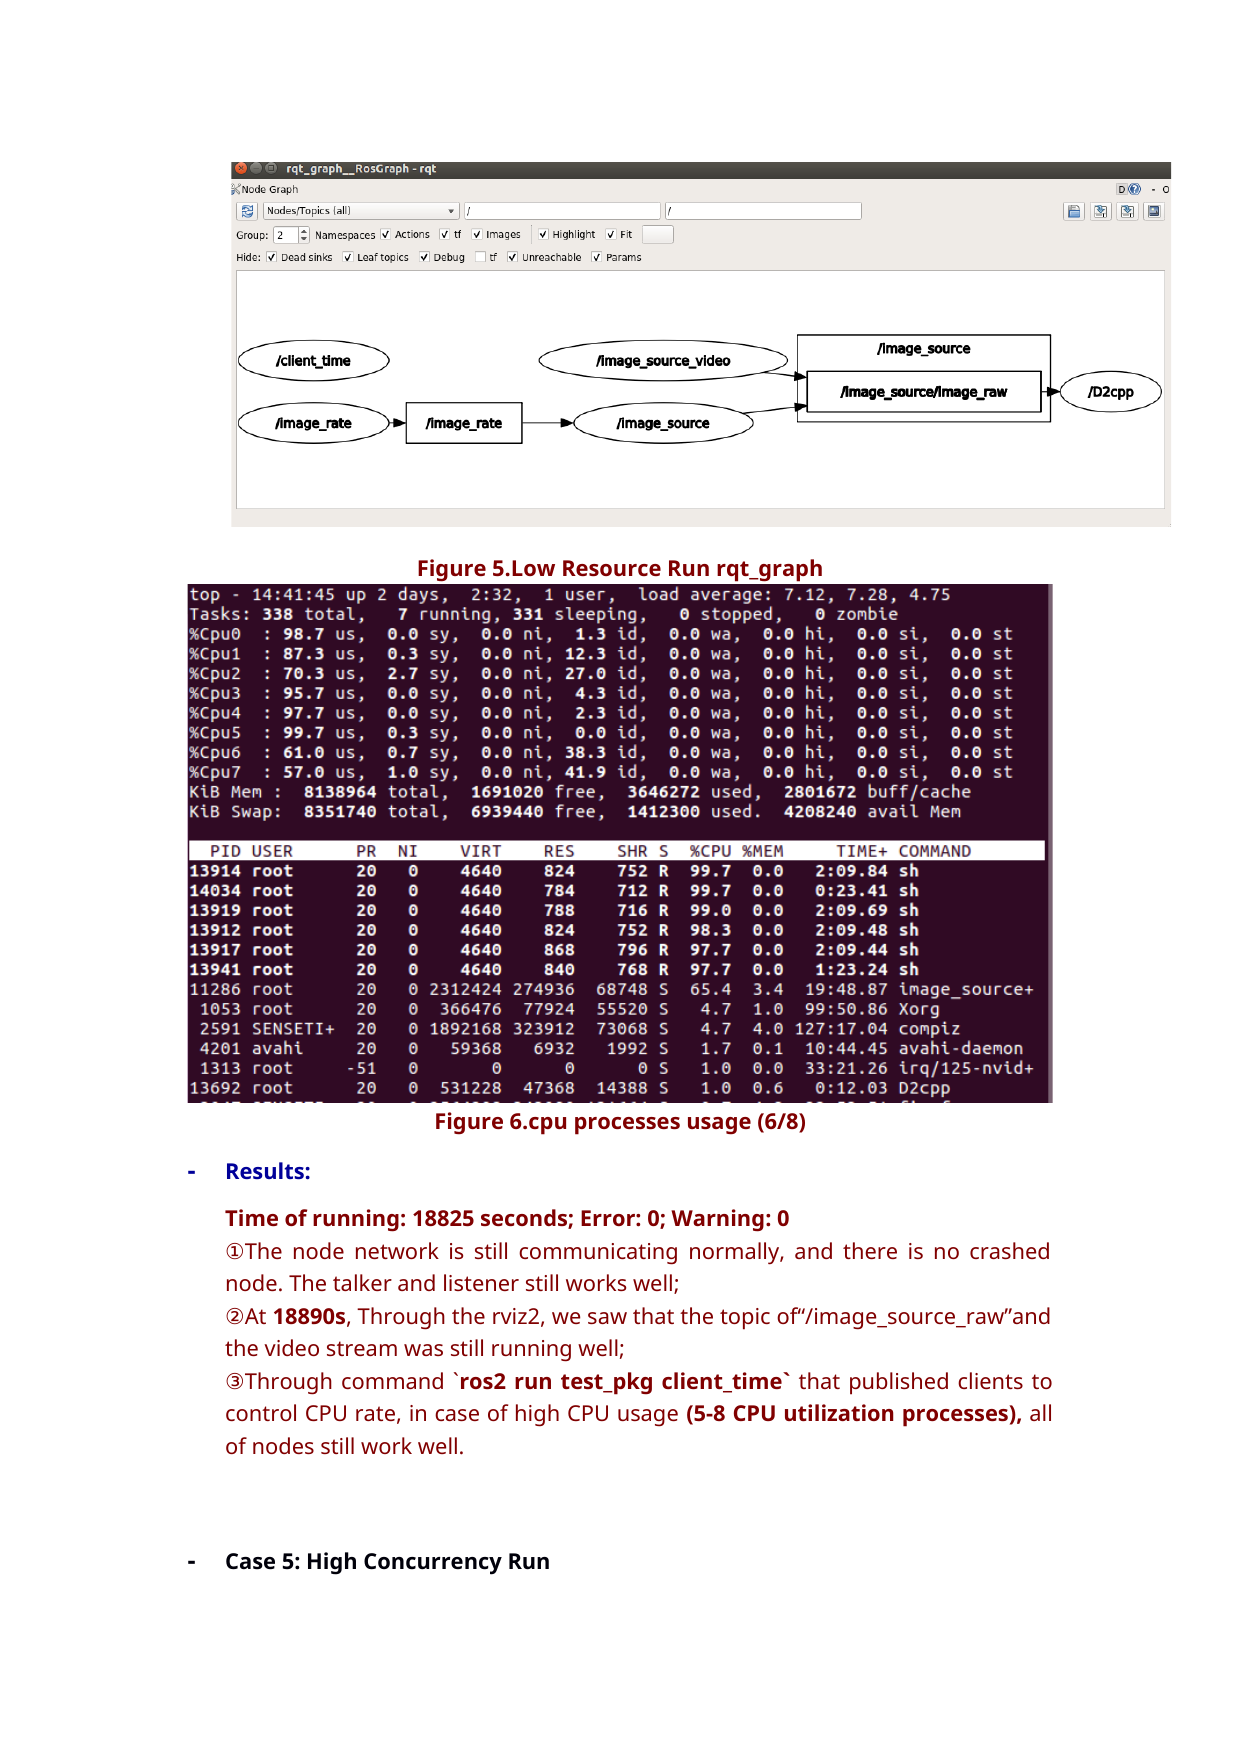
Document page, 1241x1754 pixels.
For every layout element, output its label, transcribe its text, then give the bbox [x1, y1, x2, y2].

picture [187, 584, 1053, 1103]
list Case 5: High Concurrency Run [187, 1527, 1053, 1592]
list ③Through command `ros2 run test_pkg client_time` that published clients to control CPU rate, in case of high CPU usage (5-8 CPU utilization processes), all of nodes still work well. [225, 1364, 1053, 1462]
picture [231, 162, 1172, 527]
list ②At 18890s, Through the rviz2, we saw that the topic of“/image_source_raw”and the video stream was still running well; [225, 1299, 1053, 1364]
list ①The node network is still communicating normally, and there is no crashed node. The talker and listener still works well; [225, 1234, 1053, 1299]
list Figure 5.Low Resource Run rqt_graph [187, 552, 1053, 584]
list Time of running: 18825 seconds; Error: 0; Warning: 0 [225, 1202, 1053, 1234]
list Results: [187, 1137, 1053, 1202]
list Figure 6.cpu processes usage (6/8) [187, 1103, 1053, 1137]
